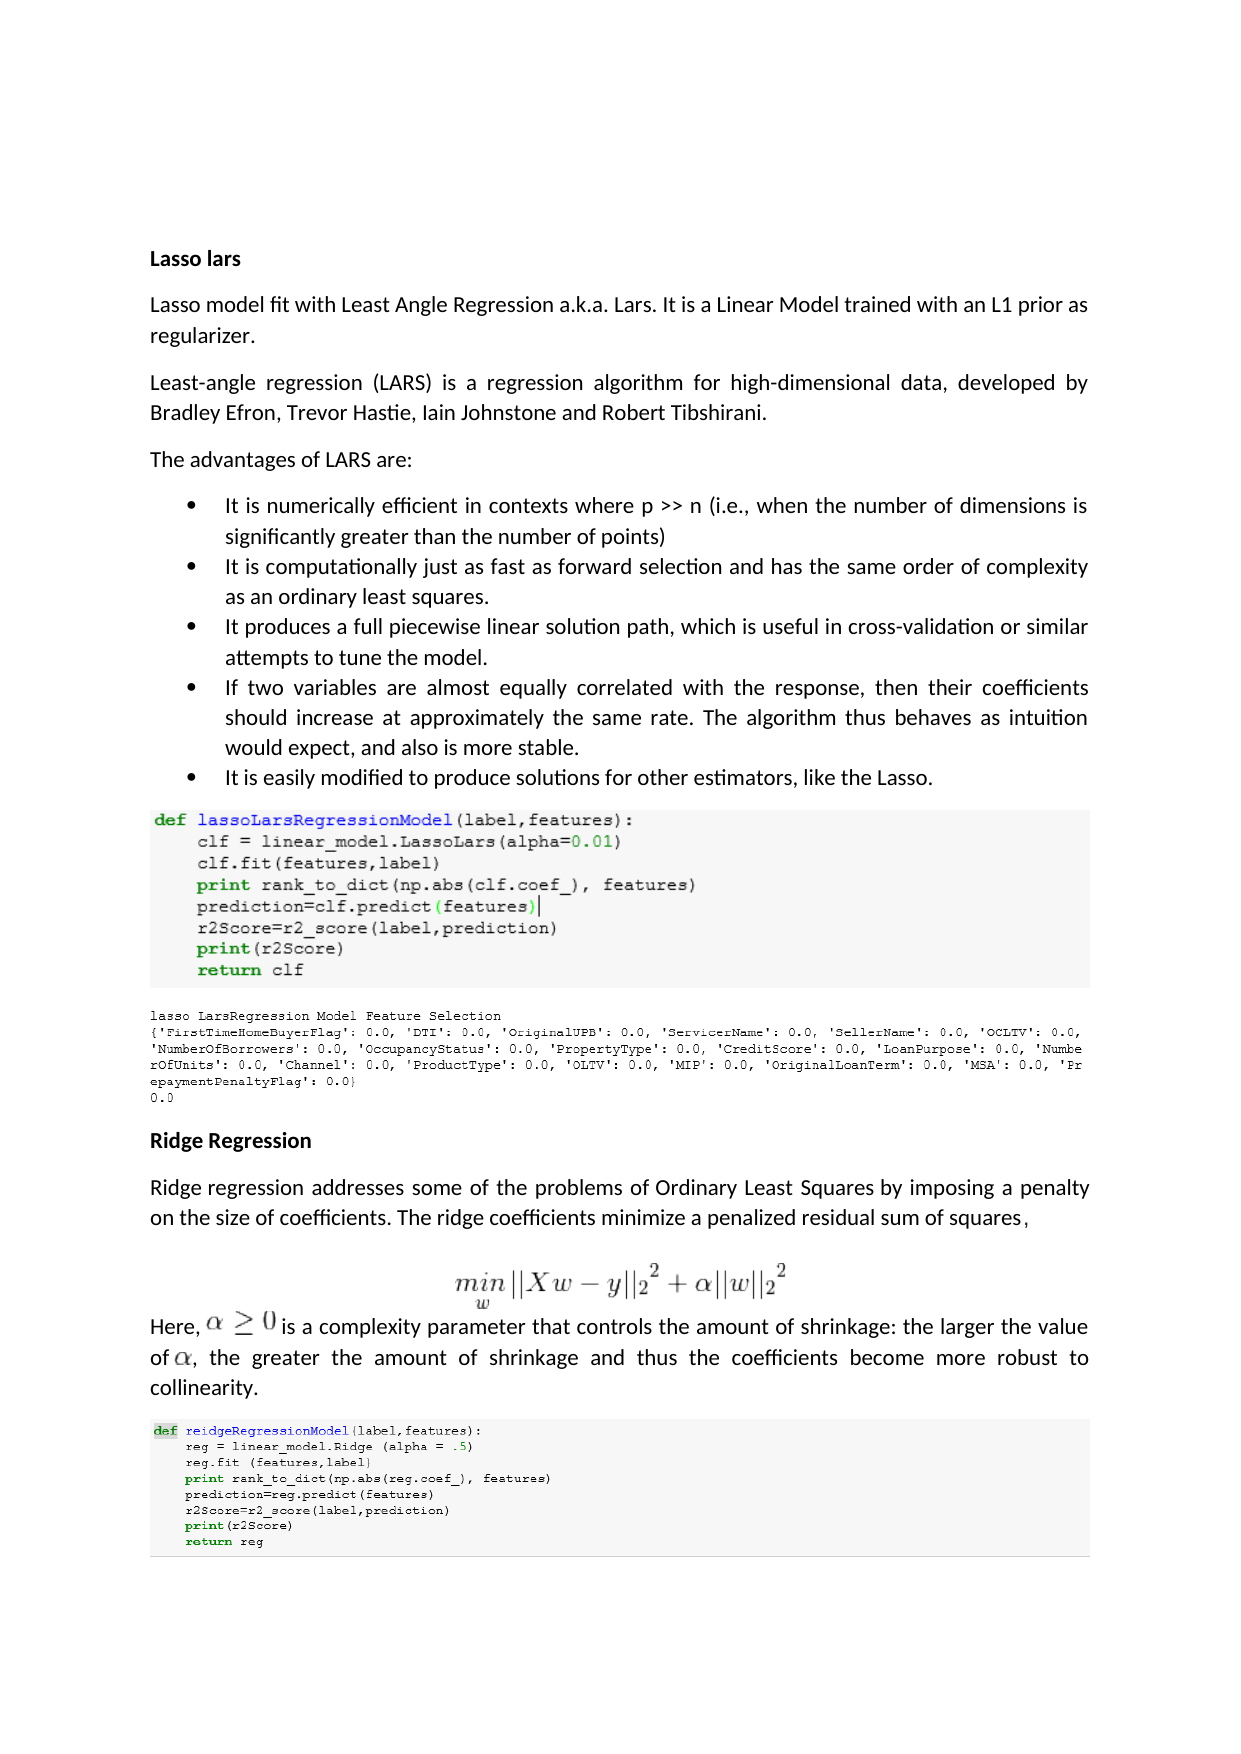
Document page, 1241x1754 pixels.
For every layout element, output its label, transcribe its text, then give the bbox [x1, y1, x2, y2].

picture [455, 1263, 786, 1309]
text Ridge regression addresses some of the problems of Ordinary Least Squares by imposing a penalty on the size of coefficients. The ridge coefficients minimize a penalized residual sum of squares, [150, 1173, 1090, 1231]
list If two variables are almost equally correlated with the response, then their coefficients should increase at approximately the same rate. The algorithm thus behaves as intuition would expect, and also is more stable. [187, 673, 1090, 761]
text Ridge Regression [150, 1126, 1090, 1154]
text Lasso lars [150, 244, 1090, 272]
text Lasso model fit with Least Angle Regression a.k.a. Lars. It is a Linear Model trained with an L1 prior as regularizer. [150, 291, 1090, 349]
text The advantages of LARS are: [150, 445, 1090, 473]
list It is easily modified to produce solutions for other estimators, like the Lasso. [187, 763, 1090, 792]
picture [174, 1352, 192, 1365]
picture [206, 1311, 277, 1335]
text Here, is a complexity parameter that controls the amount of shrinkage: the larger the value of , the greater the amount of shrinkage and thus the coefficients become more robust to collinearity. [150, 1311, 1090, 1401]
picture [150, 1419, 1091, 1558]
list It is computationally just as fast as forward selection and has the same order of complexity as an ordinary least squares. [187, 552, 1090, 610]
text Least-angle regression (LARS) is a regression algorithm for high-dimensional data, developed by Bradley Efron, Trevor Hastie, Iain Johnstone and Robert Tibshirani. [150, 368, 1090, 426]
list It is numerically efficient in contexts where p >> n (i.e., when the number of dimensions is significantly greater than the number of points) [187, 492, 1090, 550]
list It produces a full piecewise linear solution path, which is useful in cross-validation or similar attempts to tune the model. [187, 612, 1090, 671]
picture [150, 1006, 1091, 1108]
picture [150, 810, 1091, 988]
